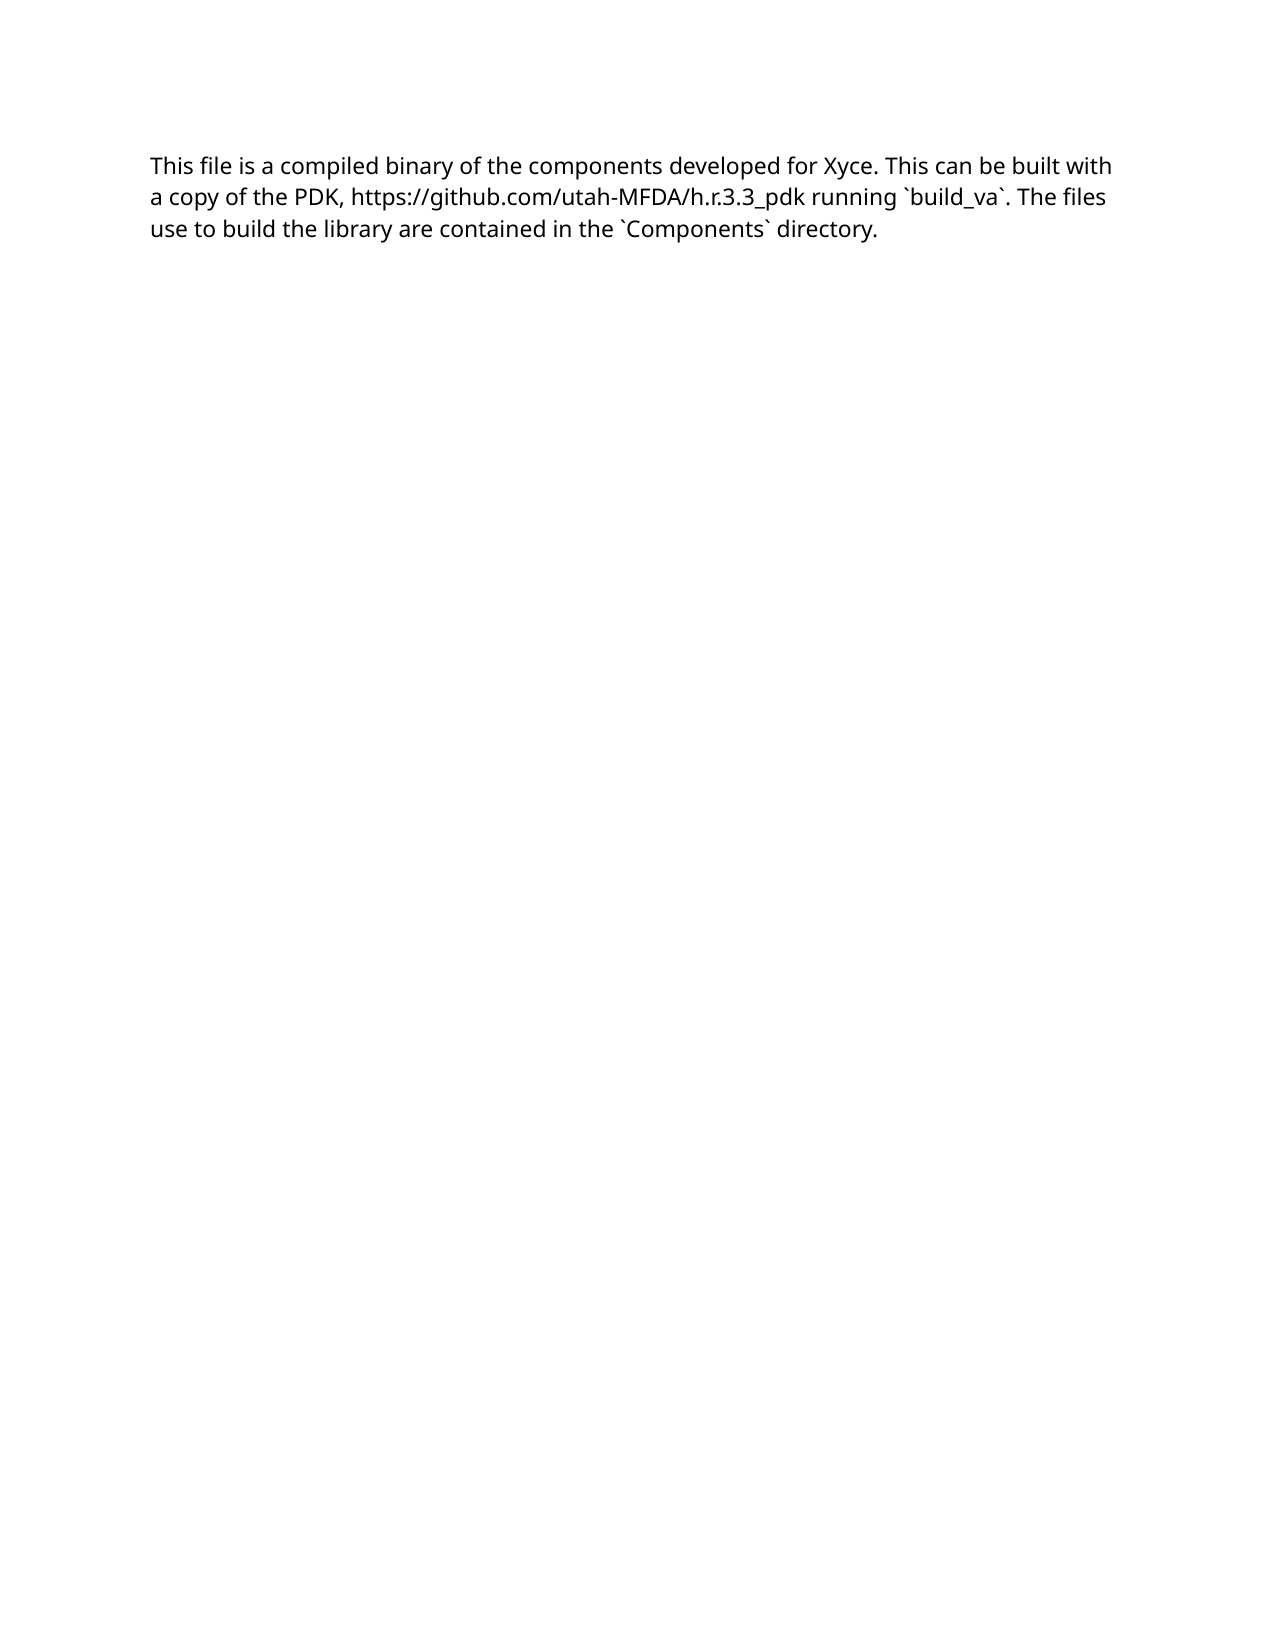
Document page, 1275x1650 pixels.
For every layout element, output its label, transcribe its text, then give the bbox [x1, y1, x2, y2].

text This file is a compiled binary of the components developed for Xyce. This can be built with a copy of the PDK, https://github.com/utah-MFDA/h.r.3.3_pdk running `build_va`. The files use to build the library are contained in the `Components` directory. [150, 150, 1125, 244]
